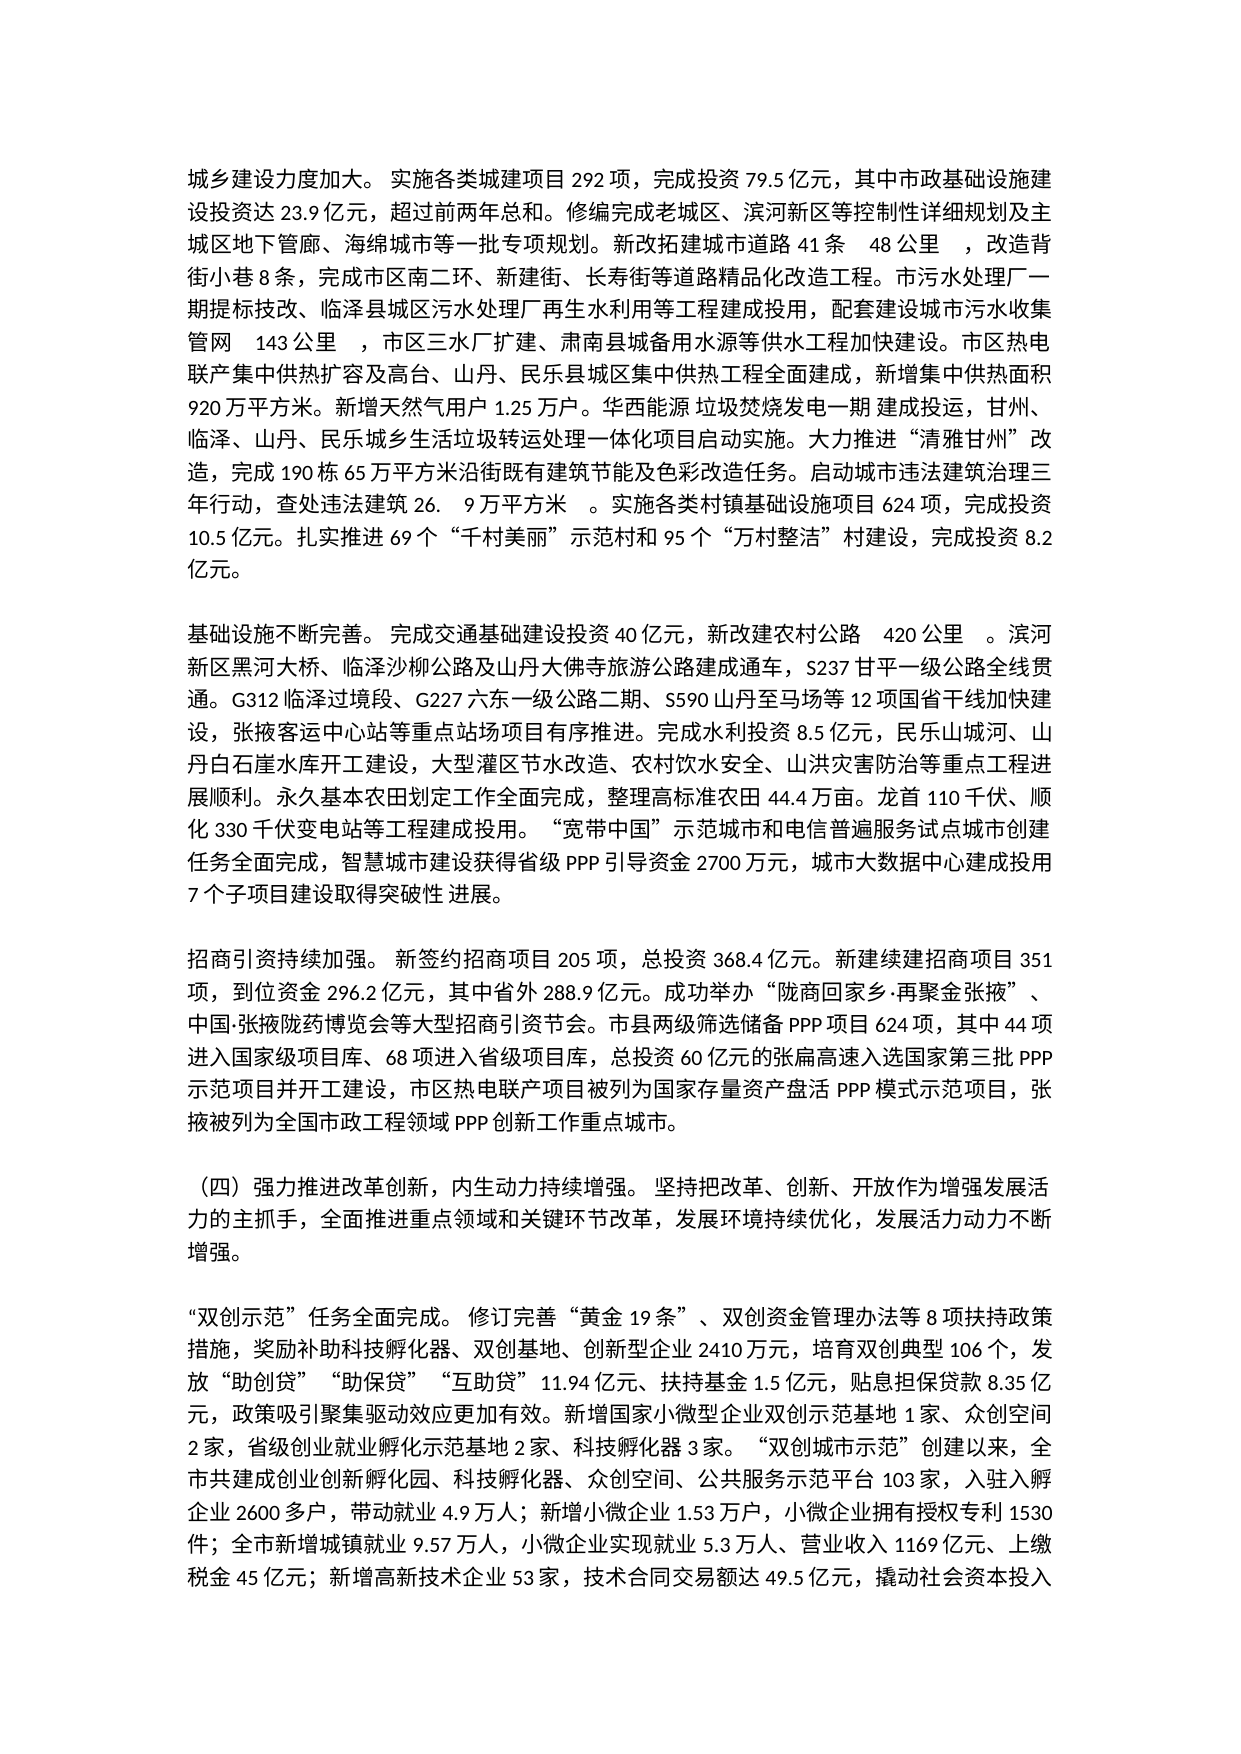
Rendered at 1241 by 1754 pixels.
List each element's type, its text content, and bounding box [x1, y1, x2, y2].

text 招商引资持续加强。 新签约招商项目205项，总投资368.4亿元。新建续建招商项目351项，到位资金296.2亿元，其中省外288.9亿元。成功举办“陇商回家乡·再聚金张掖”、中国·张掖陇药博览会等大型招商引资节会。市县两级筛选储备PPP项目624项，其中44项进入国家级项目库、68项进入省级项目库，总投资60亿元的张扁高速入选国家第三批PPP示范项目并开工建设，市区热电联产项目被列为国家存量资产盘活PPP模式示范项目，张掖被列为全国市政工程领域PPP创新工作重点城市。 [187, 942, 1053, 1137]
text （四）强力推进改革创新，内生动力持续增强。 坚持把改革、创新、开放作为增强发展活力的主抓手，全面推进重点领域和关键环节改革，发展环境持续优化，发展活力动力不断增强。 [187, 1169, 1053, 1267]
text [187, 1299, 1053, 1592]
text 城乡建设力度加大。 实施各类城建项目292项，完成投资79.5亿元，其中市政基础设施建设投资达23.9亿元，超过前两年总和。修编完成老城区、滨河新区等控制性详细规划及主城区地下管廊、海绵城市等一批专项规划。新改拓建城市道路41条 48公里 ，改造背街小巷8条，完成市区南二环、新建街、长寿街等道路精品化改造工程。市污水处理厂一期提标技改、临泽县城区污水处理厂再生水利用等工程建成投用，配套建设城市污水收集管网 143公里 ，市区三水厂扩建、肃南县城备用水源等供水工程加快建设。市区热电联产集中供热扩容及高台、山丹、民乐县城区集中供热工程全面建成，新增集中供热面积920万平方米。新增天然气用户1.25万户。华西能源 垃圾焚烧发电一期 建成投运，甘州、临泽、山丹、民乐城乡生活垃圾转运处理一体化项目启动实施。大力推进“清雅甘州”改造，完成190栋65万平方米沿街既有建筑节能及色彩改造任务。启动城市违法建筑治理三年行动，查处违法建筑26. 9万平方米 。实施各类村镇基础设施项目624项，完成投资10.5亿元。扎实推进69个“千村美丽”示范村和95个“万村整洁”村建设，完成投资8.2亿元。 [187, 162, 1053, 584]
text 基础设施不断完善。 完成交通基础建设投资40亿元，新改建农村公路 420公里 。滨河新区黑河大桥、临泽沙柳公路及山丹大佛寺旅游公路建成通车，S237甘平一级公路全线贯通。G312临泽过境段、G227六东一级公路二期、S590山丹至马场等12项国省干线加快建设，张掖客运中心站等重点站场项目有序推进。完成水利投资8.5亿元，民乐山城河、山丹白石崖水库开工建设，大型灌区节水改造、农村饮水安全、山洪灾害防治等重点工程进展顺利。永久基本农田划定工作全面完成，整理高标准农田44.4万亩。龙首110千伏、顺化330千伏变电站等工程建成投用。“宽带中国”示范城市和电信普遍服务试点城市创建任务全面完成，智慧城市建设获得省级PPP引导资金2700万元，城市大数据中心建成投用，7个子项目建设取得突破性 进展。 [187, 617, 1053, 909]
